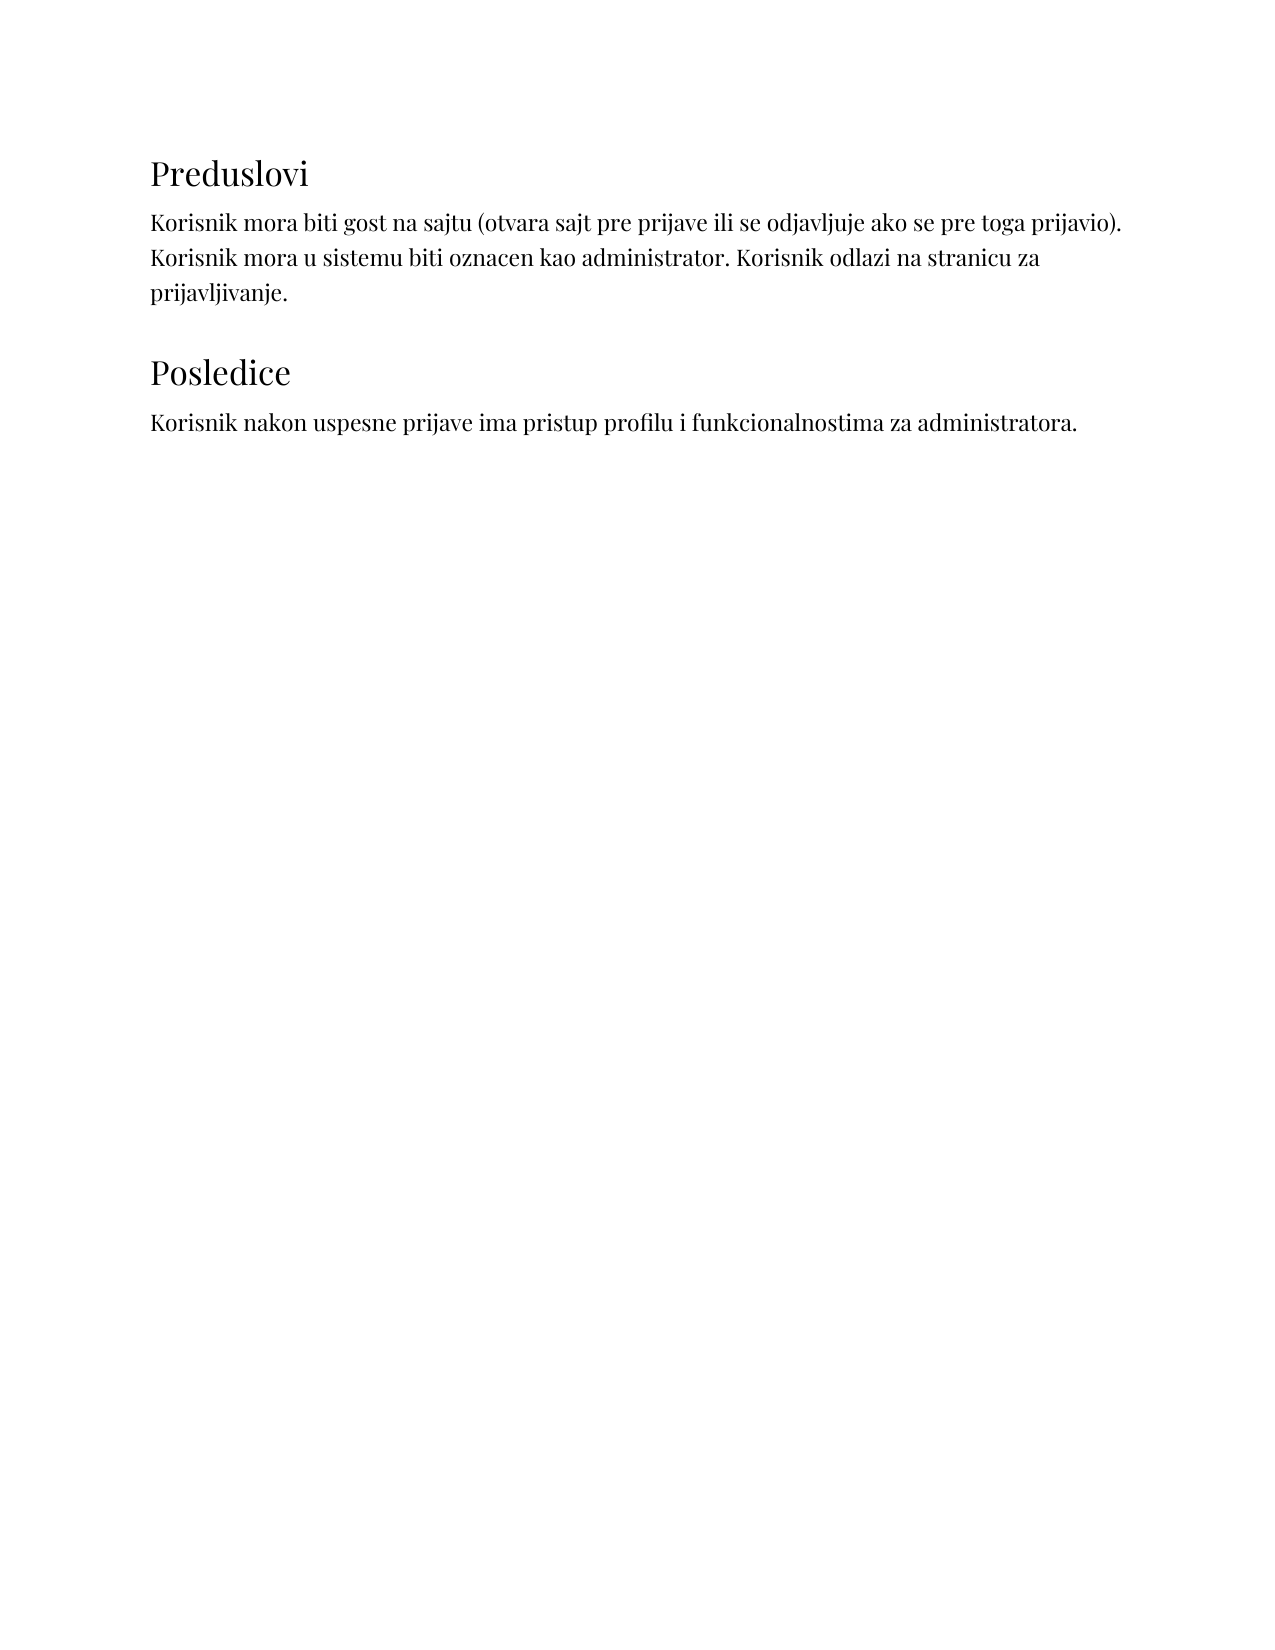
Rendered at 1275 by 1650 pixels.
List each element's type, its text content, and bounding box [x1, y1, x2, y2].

text Korisnik nakon uspesne prijave ima pristup profilu i funkcionalnostima za administratora. [150, 406, 1125, 437]
subtitle Posledice [150, 349, 1125, 394]
text Korisnik mora biti gost na sajtu (otvara sajt pre prijave ili se odjavljuje ako se pre toga prijavio). Korisnik mora u sistemu biti oznacen kao administrator. Korisnik odlazi na stranicu za prijavljivanje. [150, 207, 1125, 307]
subtitle Preduslovi [150, 150, 1125, 194]
